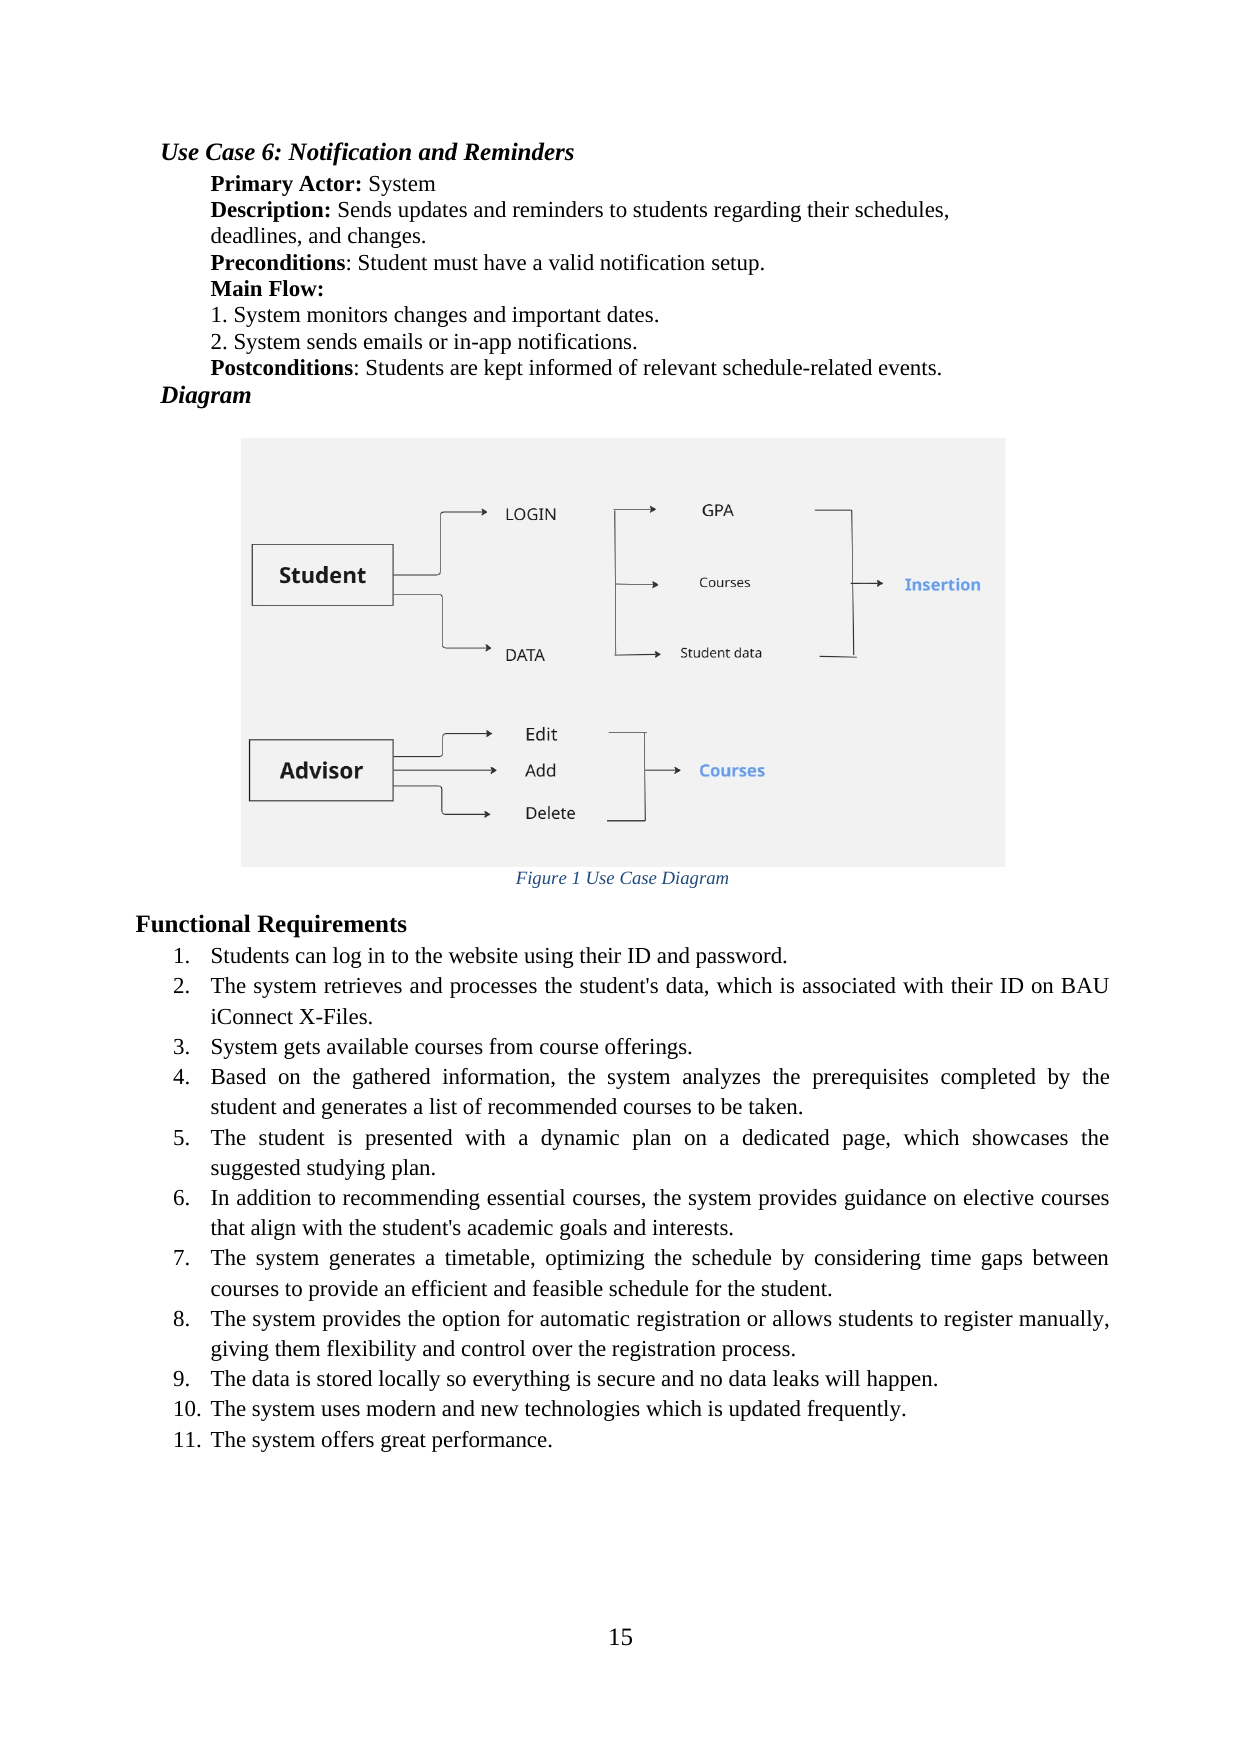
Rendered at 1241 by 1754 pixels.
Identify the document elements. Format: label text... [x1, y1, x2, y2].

list The system provides the option for automatic registration or allows students to register manually, giving them flexibility and control over the registration process. [173, 1305, 1111, 1361]
list Based on the gathered information, the system analyzes the prerequisites completed by the student and generates a list of recommended courses to be taken. [173, 1063, 1111, 1120]
text Figure 1 Use Case Diagram [135, 867, 1111, 888]
picture [240, 438, 1006, 867]
text deadlines, and changes. [210, 222, 1111, 249]
list The system retrieves and processes the student's data, which is associated with their ID on BAU iConnect X-Files. [173, 972, 1111, 1029]
text 1. System monitors changes and important dates. [210, 302, 1111, 328]
subtitle Use Case 6: Notification and Reminders [160, 137, 1111, 166]
list The system uses modern and new technologies which is updated frequently. [173, 1395, 1111, 1422]
text Preconditions: Student must have a valid notification setup. [210, 249, 1111, 275]
text Description: Sends updates and reminders to students regarding their schedules, [210, 196, 1111, 222]
list In addition to recommending essential courses, the system provides guidance on elective courses that align with the student's academic goals and interests. [173, 1184, 1111, 1241]
list System gets available courses from course offerings. [173, 1033, 1111, 1059]
list Students can log in to the website using their ID and password. [173, 942, 1111, 969]
text Primary Actor: System [210, 170, 1111, 196]
list The data is stored locally so everything is secure and no data leaks will happen. [173, 1365, 1111, 1392]
subtitle Diagram [160, 381, 1111, 409]
text Postconditions: Students are kept informed of relevant schedule-related events. [210, 354, 1111, 381]
text Main Flow: [210, 275, 1111, 302]
subtitle Functional Requirements [135, 909, 1111, 938]
text 2. System sends emails or in-app notifications. [210, 328, 1111, 354]
list The system generates a timetable, optimizing the schedule by considering time gaps between courses to provide an efficient and feasible schedule for the student. [173, 1244, 1111, 1301]
list The student is presented with a dynamic plan on a dedicated page, which showcases the suggested studying plan. [173, 1123, 1111, 1180]
list The system offers great performance. [173, 1426, 1111, 1452]
